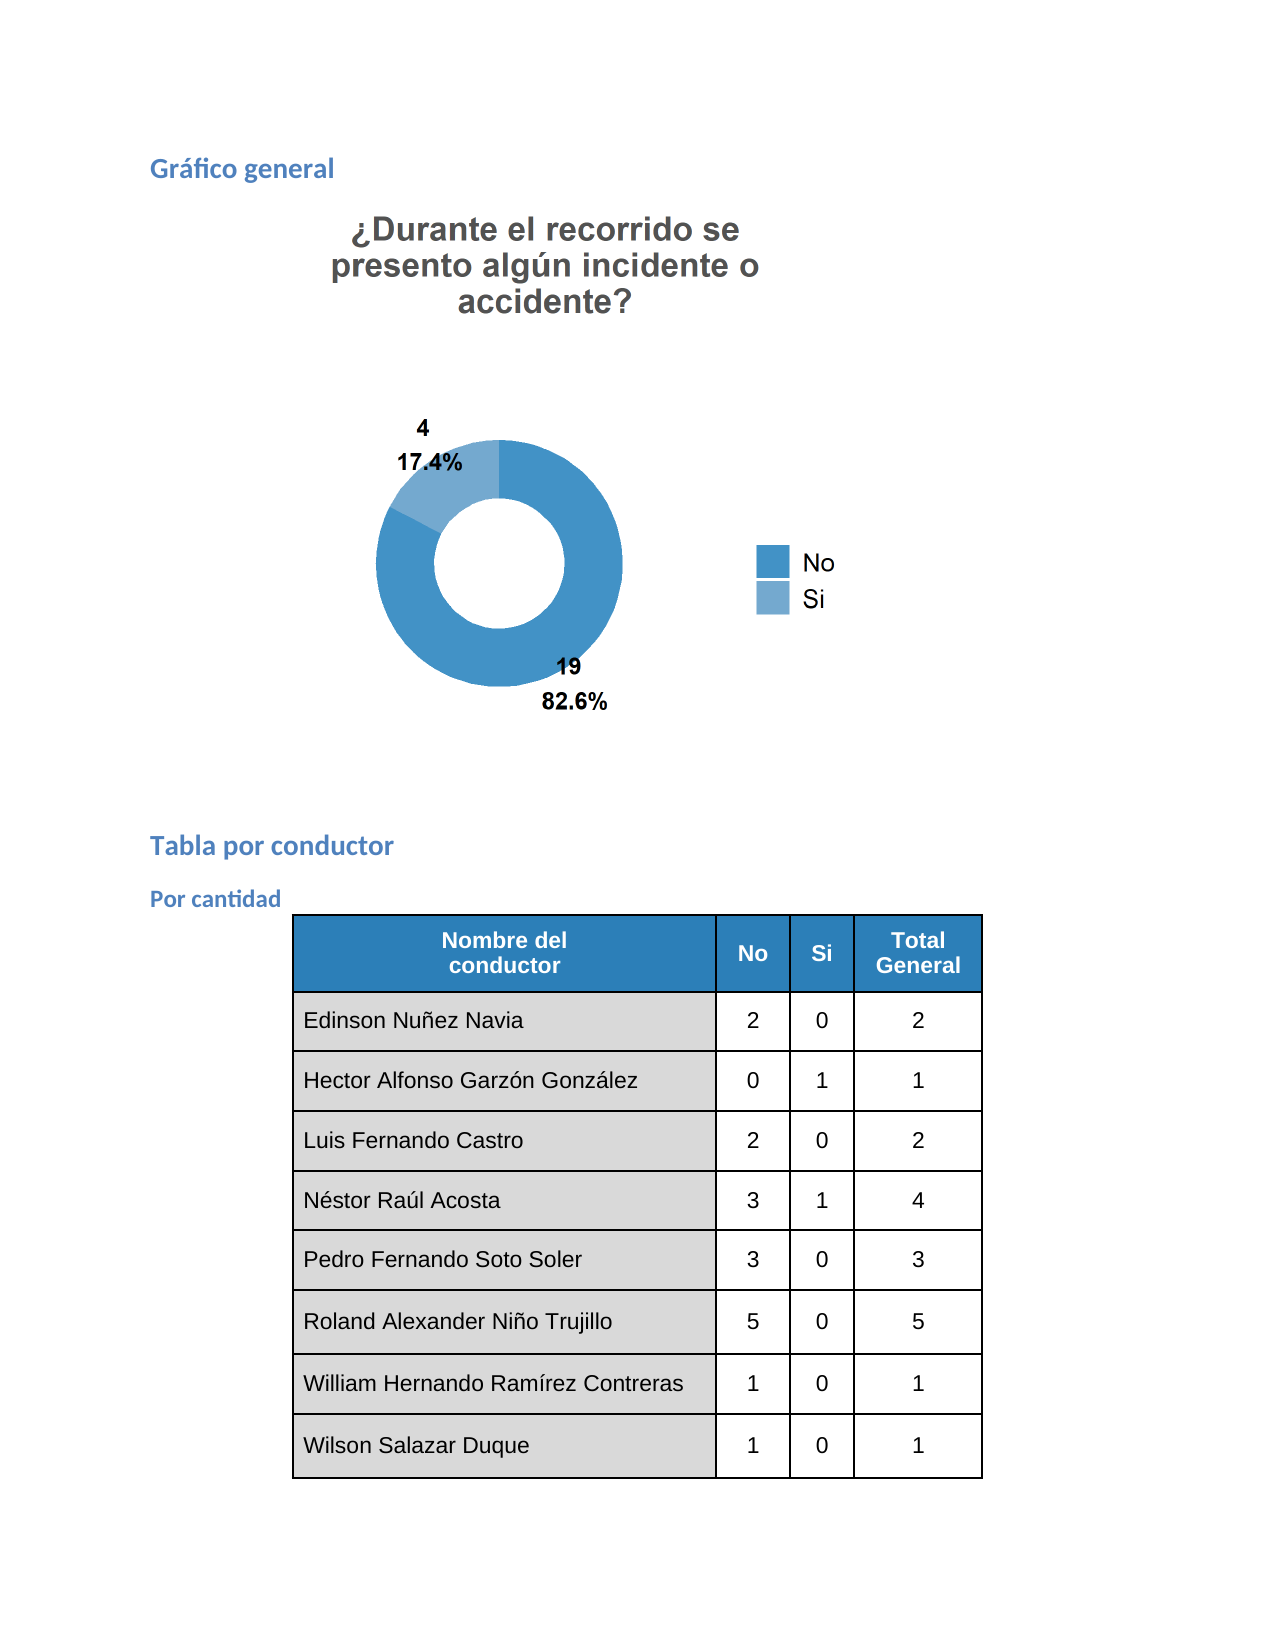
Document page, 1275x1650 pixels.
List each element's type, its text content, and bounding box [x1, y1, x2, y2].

table_cell 3 [717, 1231, 789, 1289]
table_header No [717, 916, 789, 991]
subtitle Gráfico general [150, 150, 1125, 186]
subtitle Tabla por conductor [150, 827, 1125, 863]
table_cell 2 [855, 993, 981, 1050]
table_header Total General [855, 916, 981, 991]
table_header Nombre del conductor [294, 916, 715, 991]
table_cell 1 [855, 1415, 981, 1477]
table_cell Hector Alfonso Garzón González [294, 1052, 715, 1110]
table_cell 0 [791, 1355, 853, 1413]
table_cell 0 [791, 993, 853, 1050]
subtitle Por cantidad [150, 884, 1125, 914]
table_cell 3 [717, 1172, 789, 1229]
table_cell 2 [855, 1112, 981, 1170]
table_cell 0 [791, 1415, 853, 1477]
table_cell 5 [855, 1291, 981, 1353]
table_cell 2 [717, 1112, 789, 1170]
table_header Si [791, 916, 853, 991]
table_cell 5 [717, 1291, 789, 1353]
table_cell 1 [855, 1052, 981, 1110]
table_cell Wilson Salazar Duque [294, 1415, 715, 1477]
table_cell 2 [717, 993, 789, 1050]
table_cell 0 [791, 1231, 853, 1289]
table_cell Roland Alexander Niño Trujillo [294, 1291, 715, 1353]
table_cell 0 [791, 1291, 853, 1353]
table_cell William Hernando Ramírez Contreras [294, 1355, 715, 1413]
table_cell 1 [791, 1172, 853, 1229]
table_cell Edinson Nuñez Navia [294, 993, 715, 1050]
table_cell 4 [855, 1172, 981, 1229]
table_cell Luis Fernando Castro [294, 1112, 715, 1170]
table_cell 0 [717, 1052, 789, 1110]
table_cell Pedro Fernando Soto Soler [294, 1231, 715, 1289]
table_cell 1 [791, 1052, 853, 1110]
table_cell 0 [791, 1112, 853, 1170]
picture [168, 204, 922, 807]
table_cell 1 [855, 1355, 981, 1413]
table_cell Néstor Raúl Acosta [294, 1172, 715, 1229]
table_cell 3 [855, 1231, 981, 1289]
table_cell 1 [717, 1415, 789, 1477]
table_cell 1 [717, 1355, 789, 1413]
